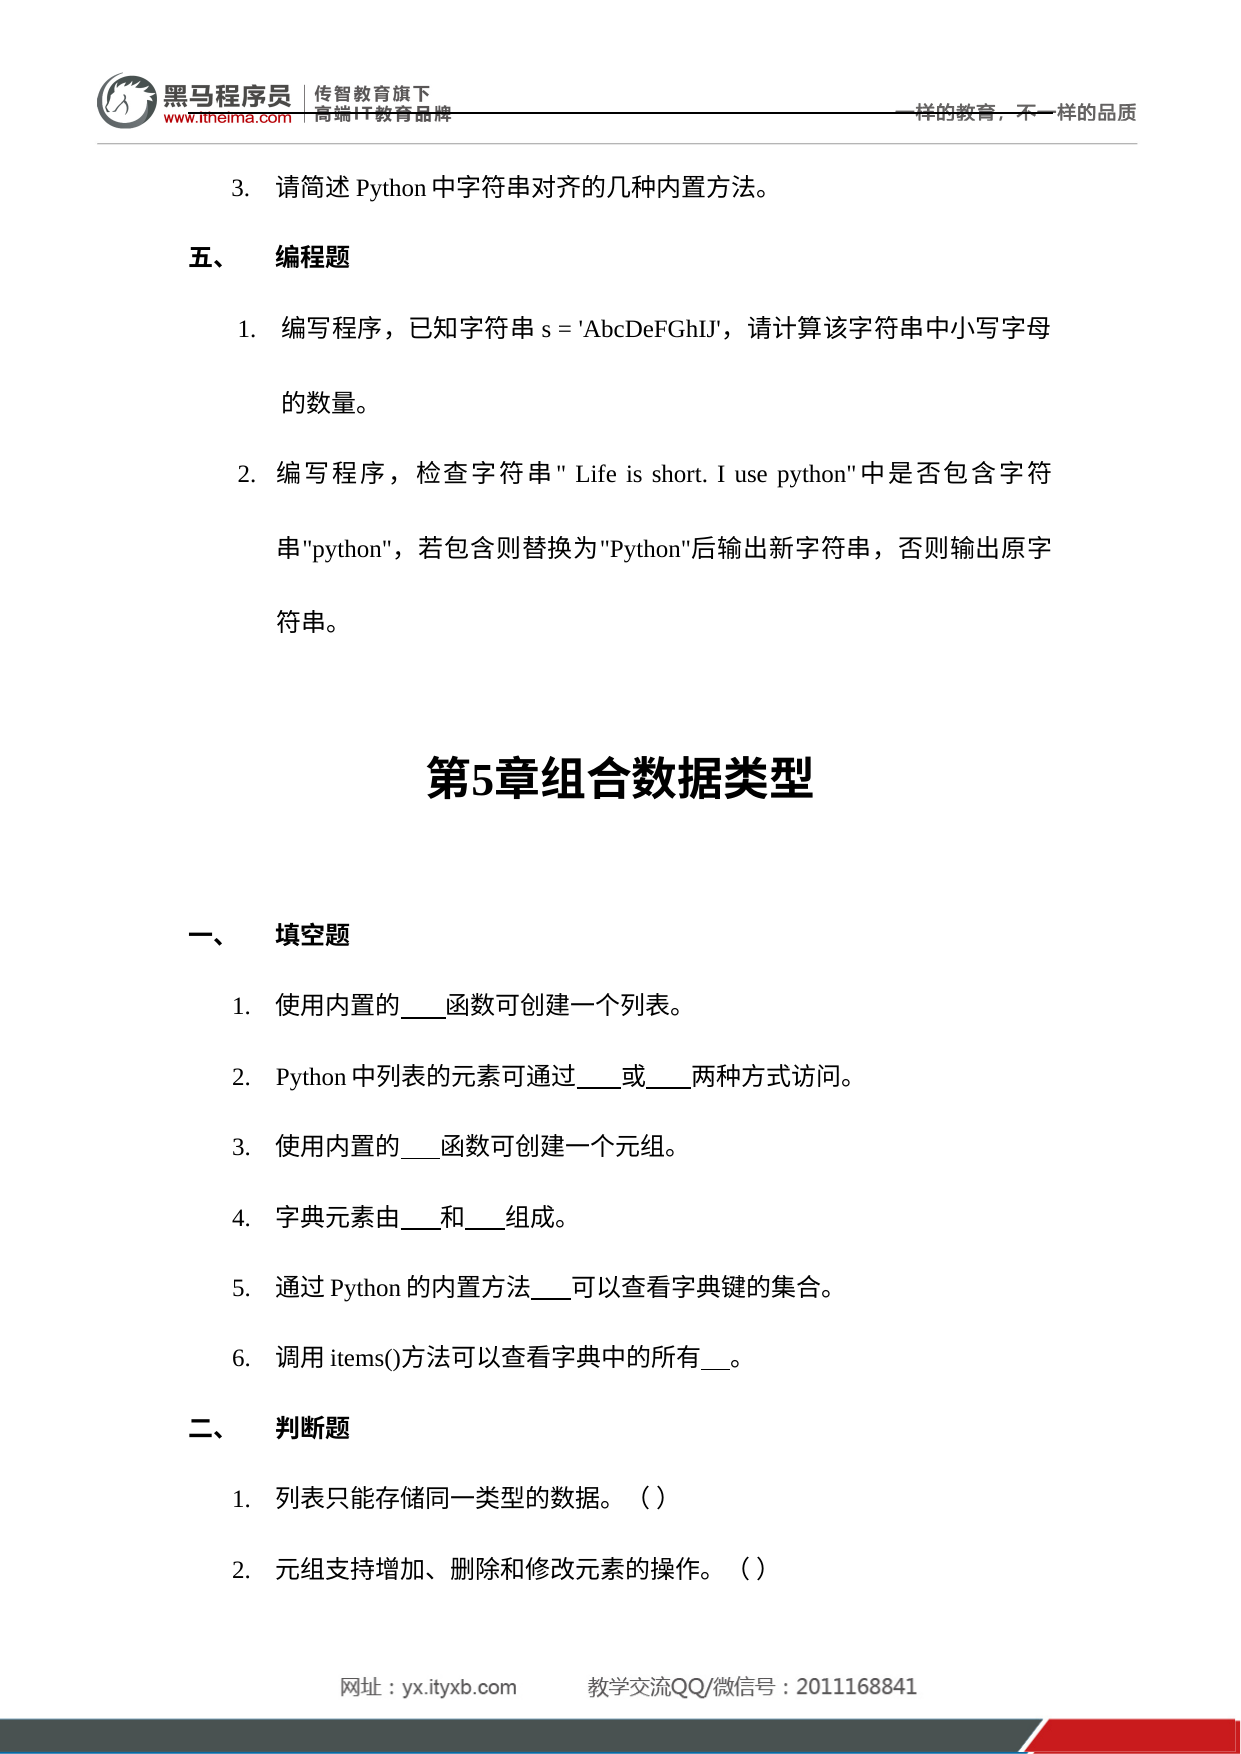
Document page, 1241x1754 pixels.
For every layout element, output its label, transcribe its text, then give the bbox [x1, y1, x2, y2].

list 字典元素由 和 组成。 [232, 1183, 1053, 1248]
list 使用内置的 函数可创建一个列表。 [232, 971, 1053, 1036]
picture [0, 1602, 1241, 1754]
list 列表只能存储同一类型的数据。（ ） [232, 1464, 1053, 1529]
list 使用内置的 函数可创建一个元组。 [232, 1112, 1053, 1177]
list 元组支持增加、删除和修改元素的操作。（ ） [232, 1535, 1053, 1600]
list 调用items()方法可以查看字典中的所有 。 [187, 1323, 1053, 1388]
list 请简述Python中字符串对齐的几种内置方法。 [231, 153, 1053, 218]
list 编写程序，已知字符串s = 'AbcDeFGhIJ'，请计算该字符串中小写字母的数量。 [237, 294, 1053, 434]
list 填空题 [188, 901, 1053, 966]
list 判断题 [188, 1394, 1053, 1459]
list Python中列表的元素可通过 或 两种方式访问。 [232, 1042, 1053, 1107]
list 编写程序，检查字符串" Life is short. I use python"中是否包含字符串"python"，若包含则替换为"Python"后输出新字符串，否则输出原字符串。 [237, 439, 1053, 653]
list 通过Python的内置方法 可以查看字典键的集合。 [187, 1253, 1053, 1318]
subtitle 组合数据类型 [187, 727, 1053, 824]
list 编程题 [188, 223, 1053, 288]
picture [0, 3, 1241, 152]
